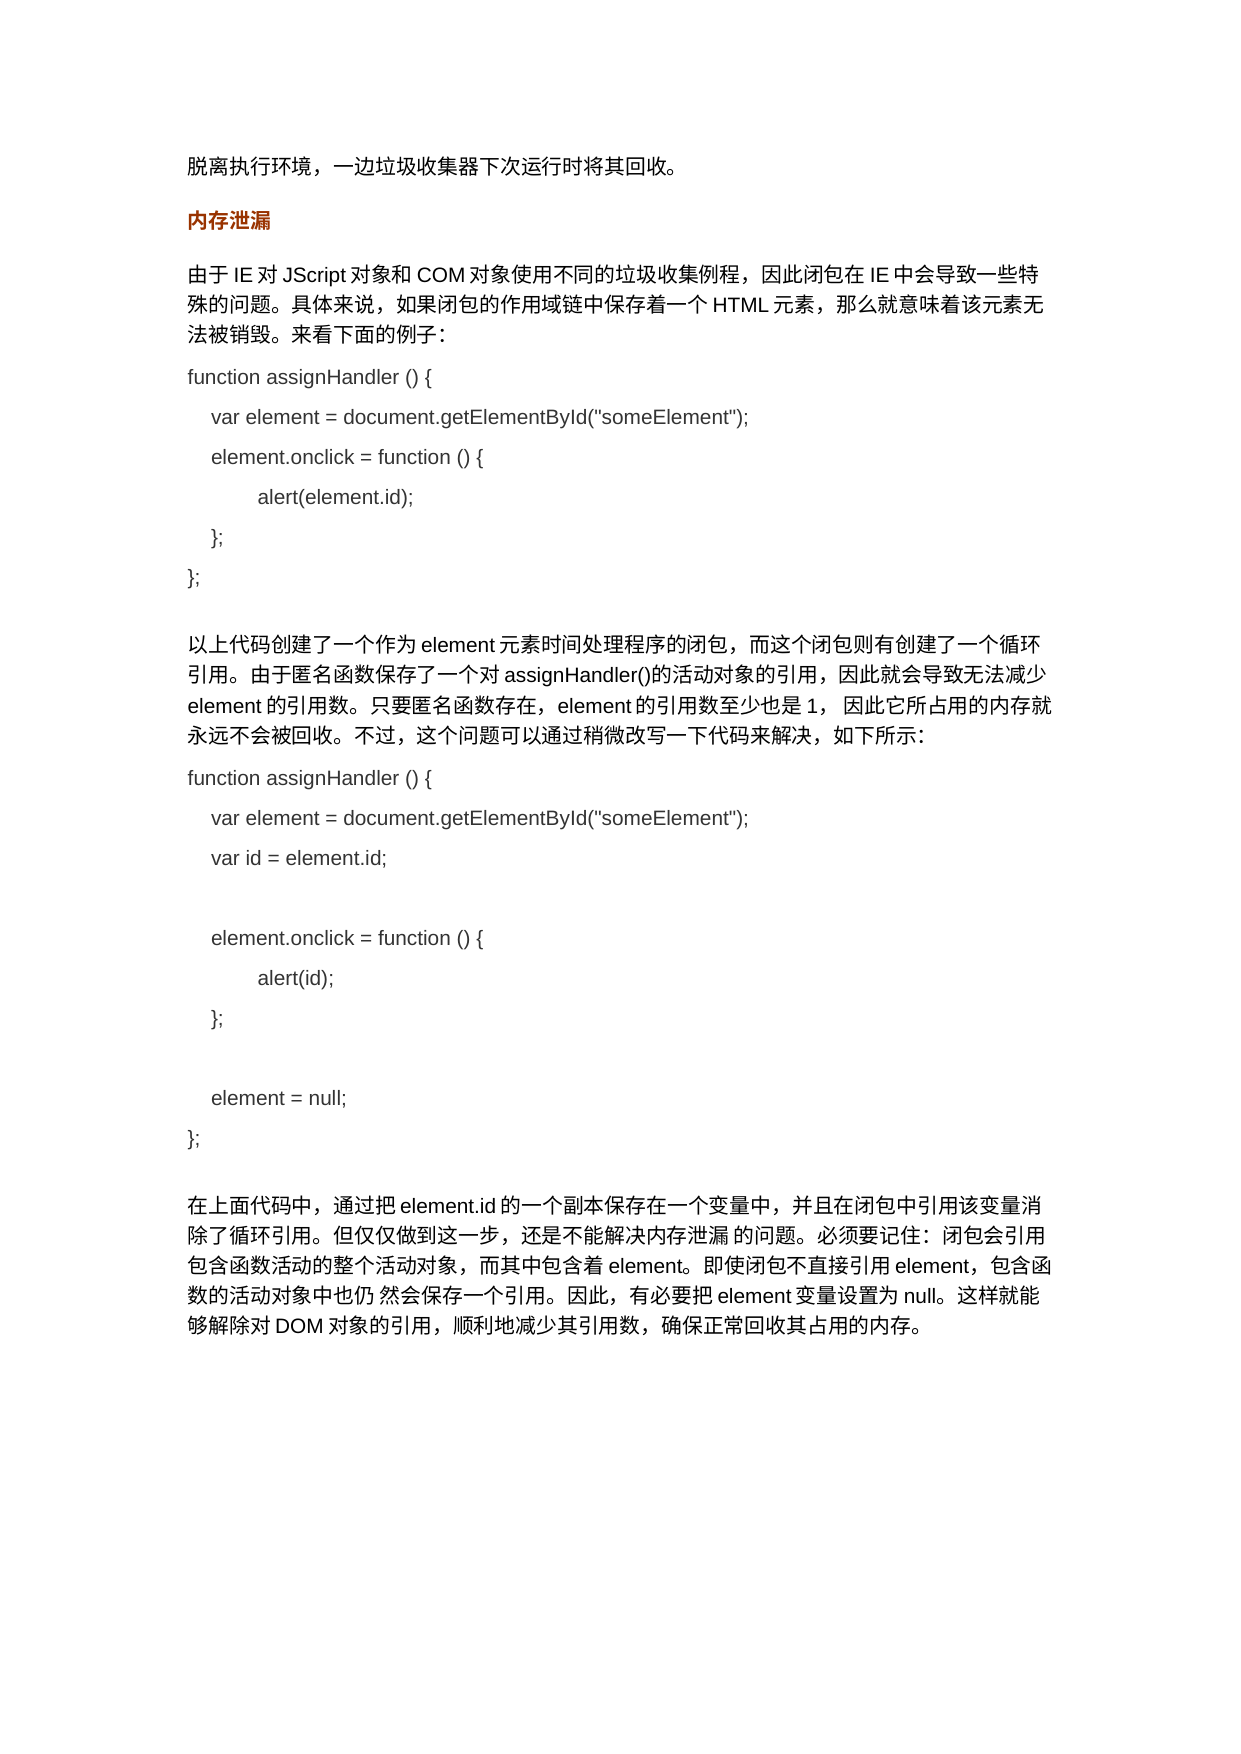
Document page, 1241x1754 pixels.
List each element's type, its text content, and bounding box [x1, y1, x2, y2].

text function assignHandler () { var element = document.getElementById("someElement"); var id = element.id; element.onclick = function () { alert(id); }; element = null; }; [187, 749, 1053, 1149]
text function assignHandler () { var element = document.getElementById("someElement"); element.onclick = function () { alert(element.id); }; }; [187, 349, 1053, 589]
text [187, 150, 1053, 349]
text 在上面代码中，通过把element.id的一个副本保存在一个变量中，并且在闭包中引用该变量消除了循环引用。但仅仅做到这一步，还是不能解决内存泄漏 的问题。必须要记住：闭包会引用包含函数活动的整个活动对象，而其中包含着element。即使闭包不直接引用element，包含函数的活动对象中也仍 然会保存一个引用。因此，有必要把element变量设置为null。这样就能够解除对DOM对象的引用，顺利地减少其引用数，确保正常回收其占用的内存。 [187, 1165, 1053, 1340]
text 以上代码创建了一个作为element元素时间处理程序的闭包，而这个闭包则有创建了一个循环引用。由于匿名函数保存了一个对assignHandler()的活动对象的引用，因此就会导致无法减少element的引用数。只要匿名函数存在，element的引用数至少也是1， 因此它所占用的内存就永远不会被回收。不过，这个问题可以通过稍微改写一下代码来解决，如下所示： [187, 604, 1053, 749]
